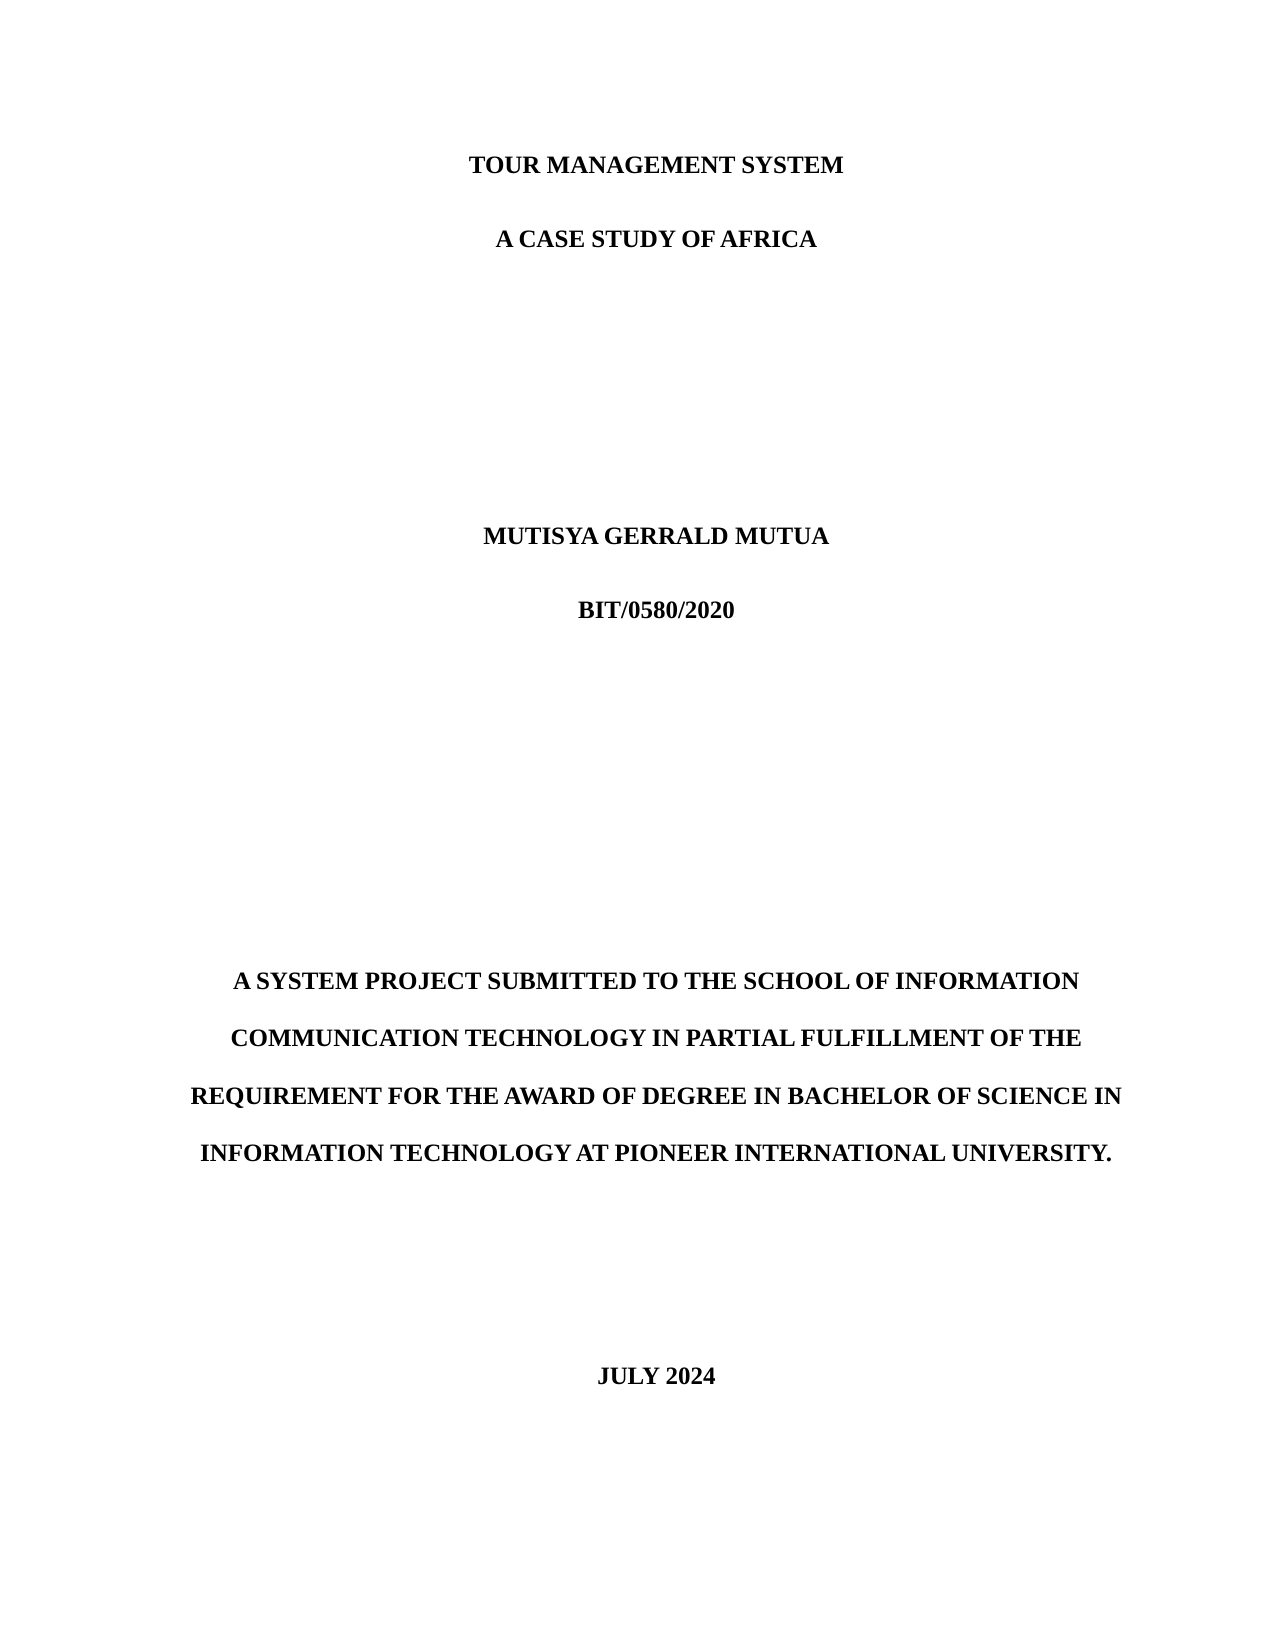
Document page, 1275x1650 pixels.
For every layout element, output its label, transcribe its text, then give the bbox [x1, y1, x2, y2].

text JULY 2024 [187, 1361, 1125, 1389]
text A CASE STUDY OF AFRICA [187, 224, 1125, 253]
text BIT/0580/2020 [187, 595, 1125, 624]
text TOUR MANAGEMENT SYSTEM [187, 150, 1125, 179]
text MUTISYA GERRALD MUTUA [187, 521, 1125, 549]
text A SYSTEM PROJECT SUBMITTED TO THE SCHOOL OF INFORMATION COMMUNICATION TECHNOLOGY IN PARTIAL FULFILLMENT OF THE REQUIREMENT FOR THE AWARD OF DEGREE IN BACHELOR OF SCIENCE IN INFORMATION TECHNOLOGY AT PIONEER INTERNATIONAL UNIVERSITY. [187, 966, 1125, 1167]
